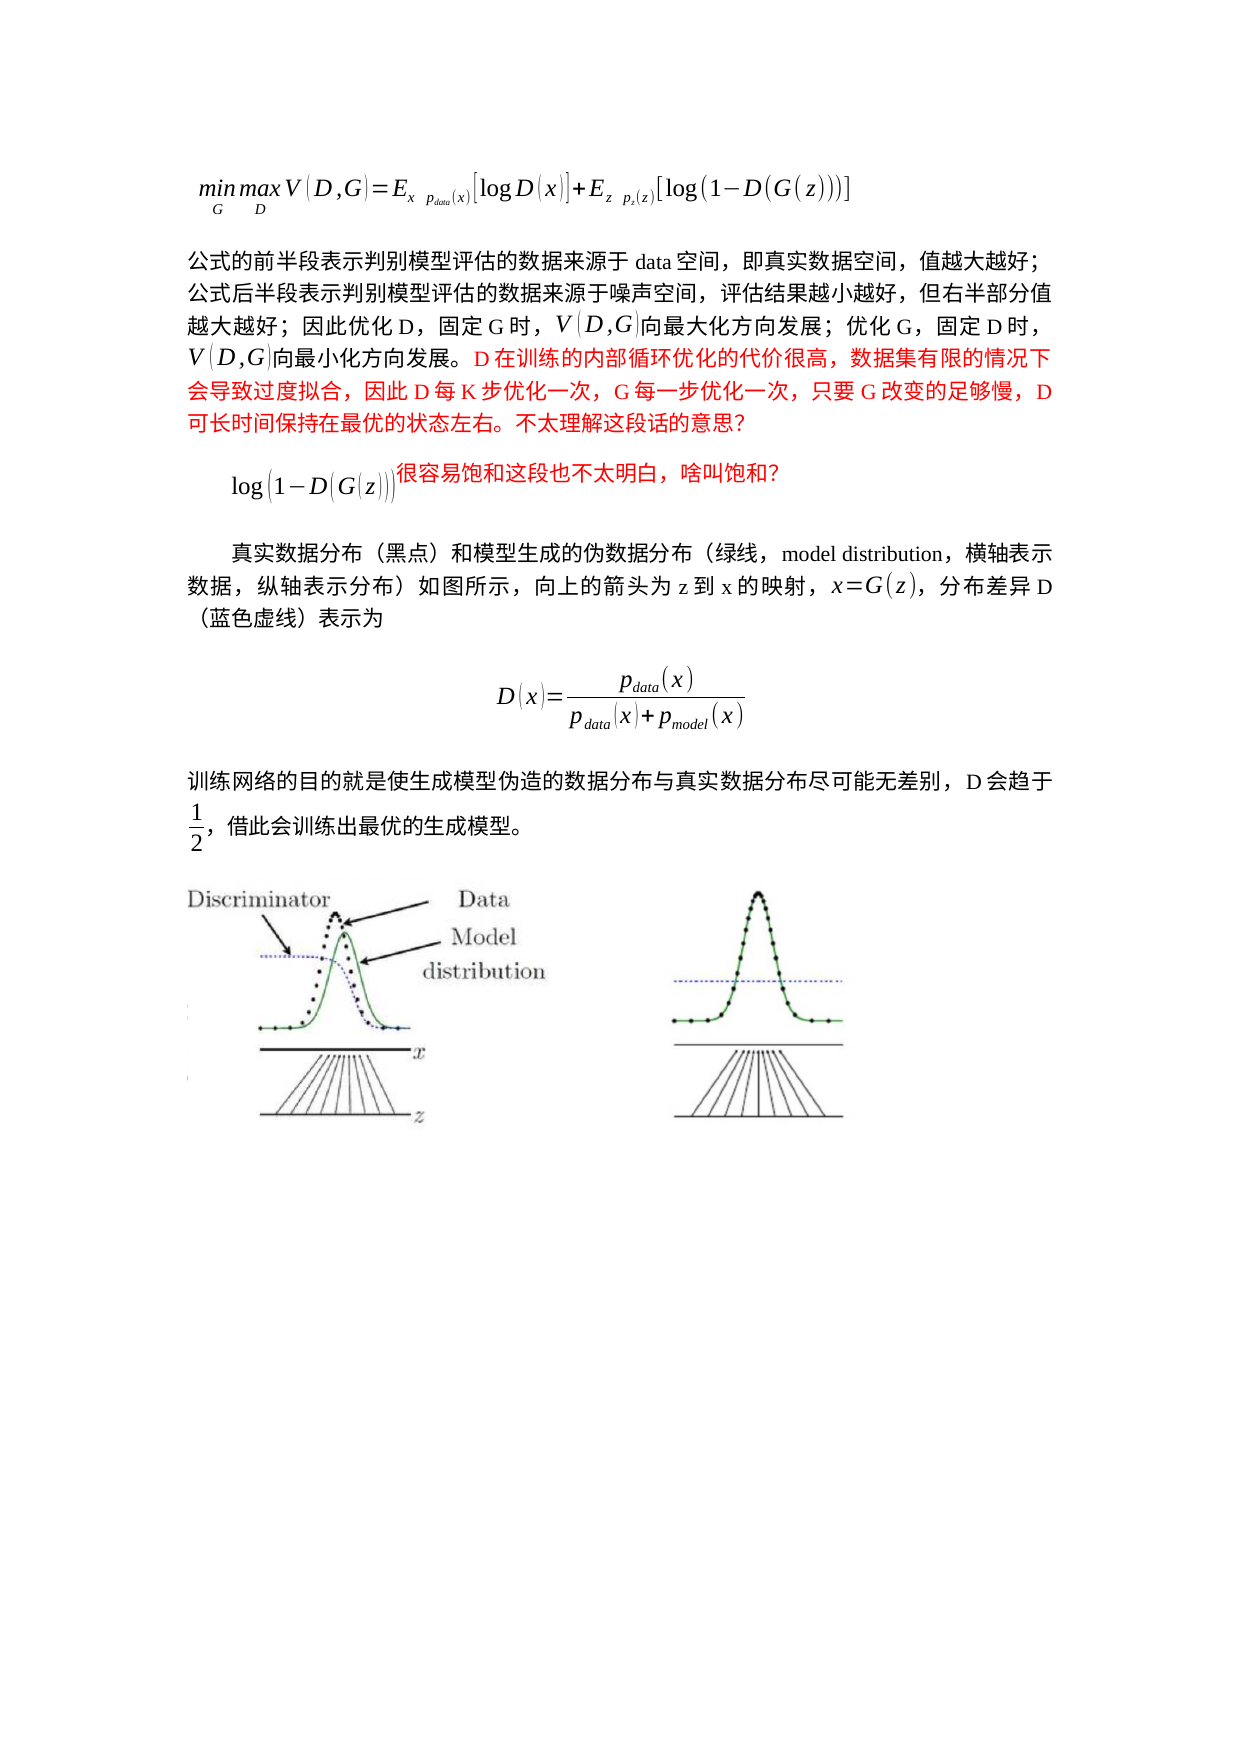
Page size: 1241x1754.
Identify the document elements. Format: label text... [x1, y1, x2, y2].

picture [652, 885, 871, 1130]
text 真实数据分布（黑点）和模型生成的伪数据分布（绿线，model distribution，横轴表示数据，纵轴表示分布）如图所示，向上的箭头为z到x的映射，，分布差异D（蓝色虚线）表示为 [187, 536, 1053, 633]
list 很容易饱和这段也不太明白，啥叫饱和？ [231, 454, 1053, 519]
text 公式的前半段表示判别模型评估的数据来源于data空间，即真实数据空间，值越大越好；公式后半段表示判别模型评估的数据来源于噪声空间，评估结果越小越好，但右半部分值越大越好；因此优化D，固定G时，向最大化方向发展；优化G，固定D时，向最小化方向发展。D在训练的内部循环优化的代价很高，数据集有限的情况下会导致过度拟合，因此D每K步优化一次，G每一步优化一次，只要G改变的足够慢，D可长时间保持在最优的状态左右。不太理解这段话的意思？ [187, 243, 1053, 438]
text 训练网络的目的就是使生成模型伪造的数据分布与真实数据分布尽可能无差别，D会趋于，借此会训练出最优的生成模型。 [187, 763, 1053, 861]
picture [187, 877, 549, 1130]
